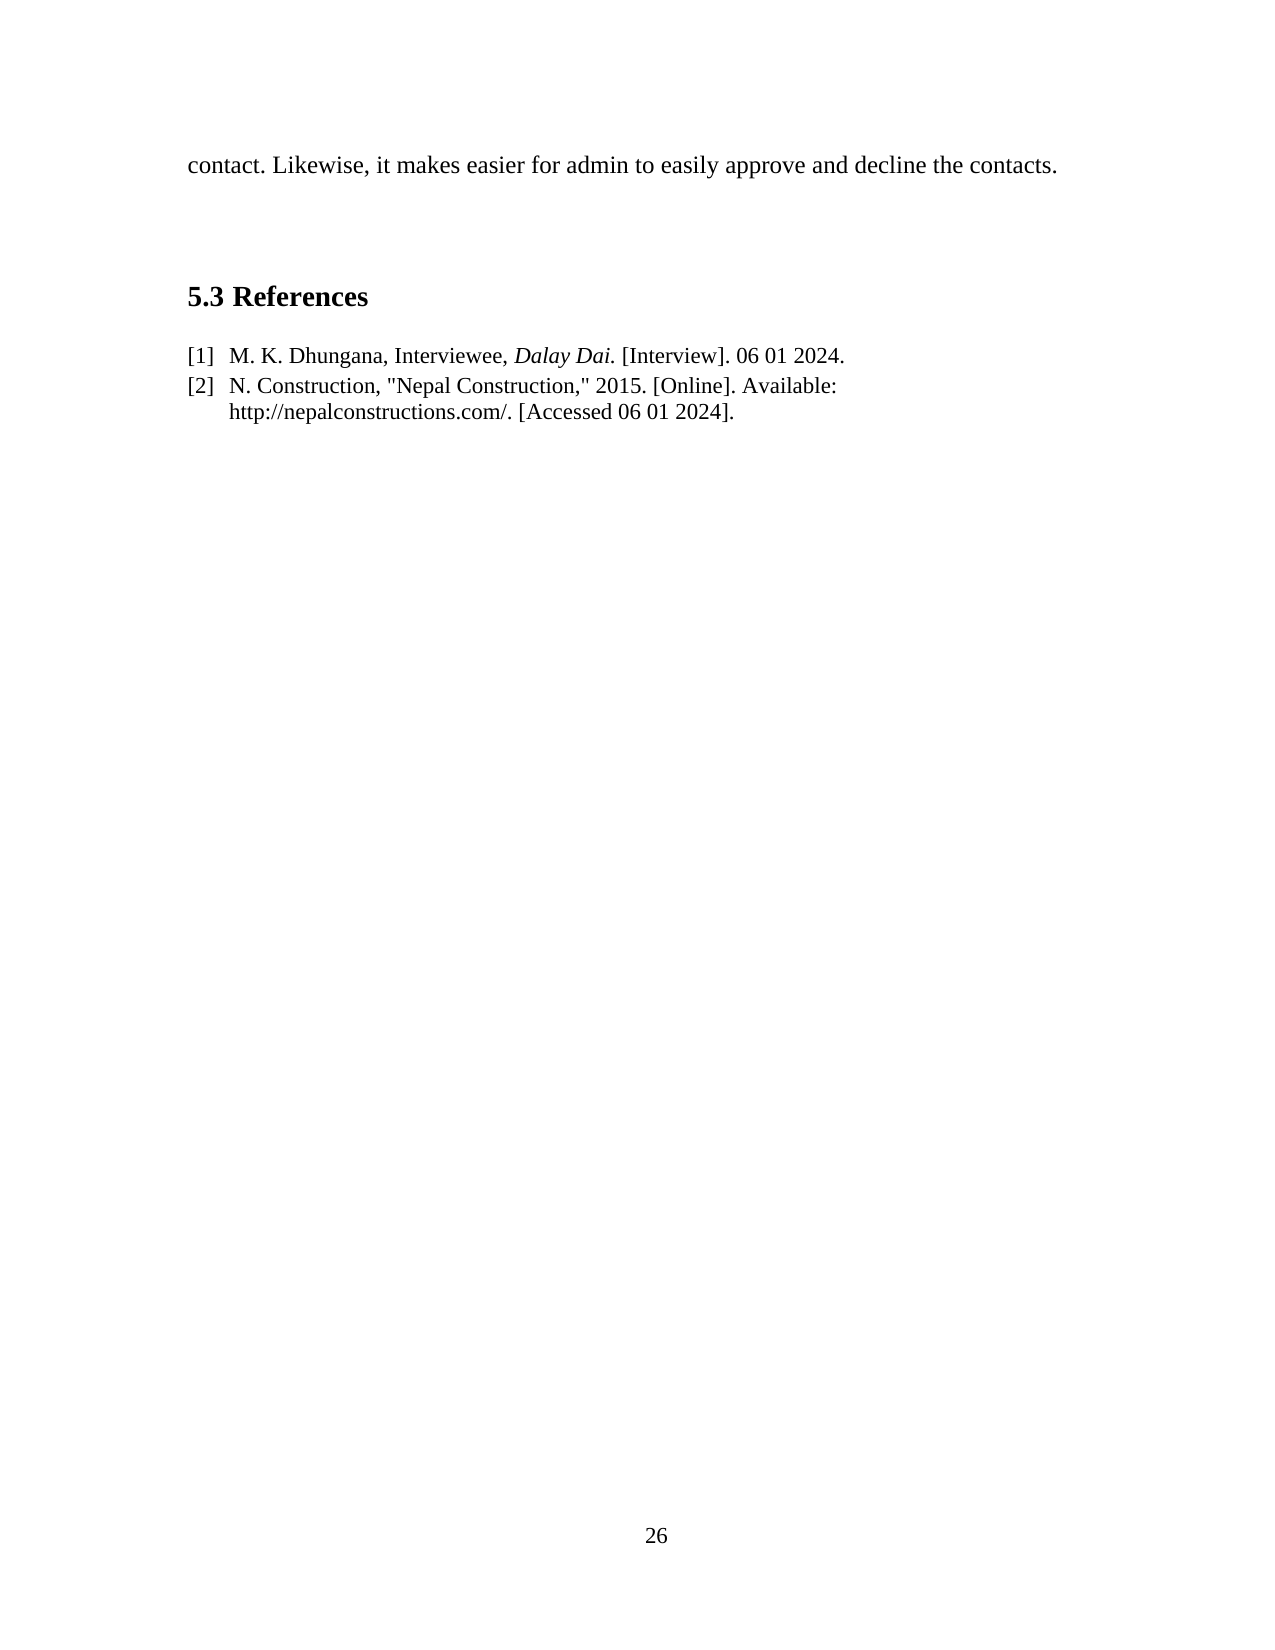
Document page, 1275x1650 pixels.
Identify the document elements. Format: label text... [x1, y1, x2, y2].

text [187, 150, 1125, 179]
table_header M. K. Dhungana, Interviewee, Dalay Dai. [Interview]. 06 01 2024. [228, 341, 1123, 370]
table_cell N. Construction, "Nepal Construction," 2015. [Online]. Available: http://nepalconstructions.com/. [Accessed 06 01 2024]. [228, 370, 1123, 426]
subtitle References [187, 279, 1125, 313]
table_header [1] [186, 341, 227, 370]
table_cell [2] [186, 370, 227, 426]
